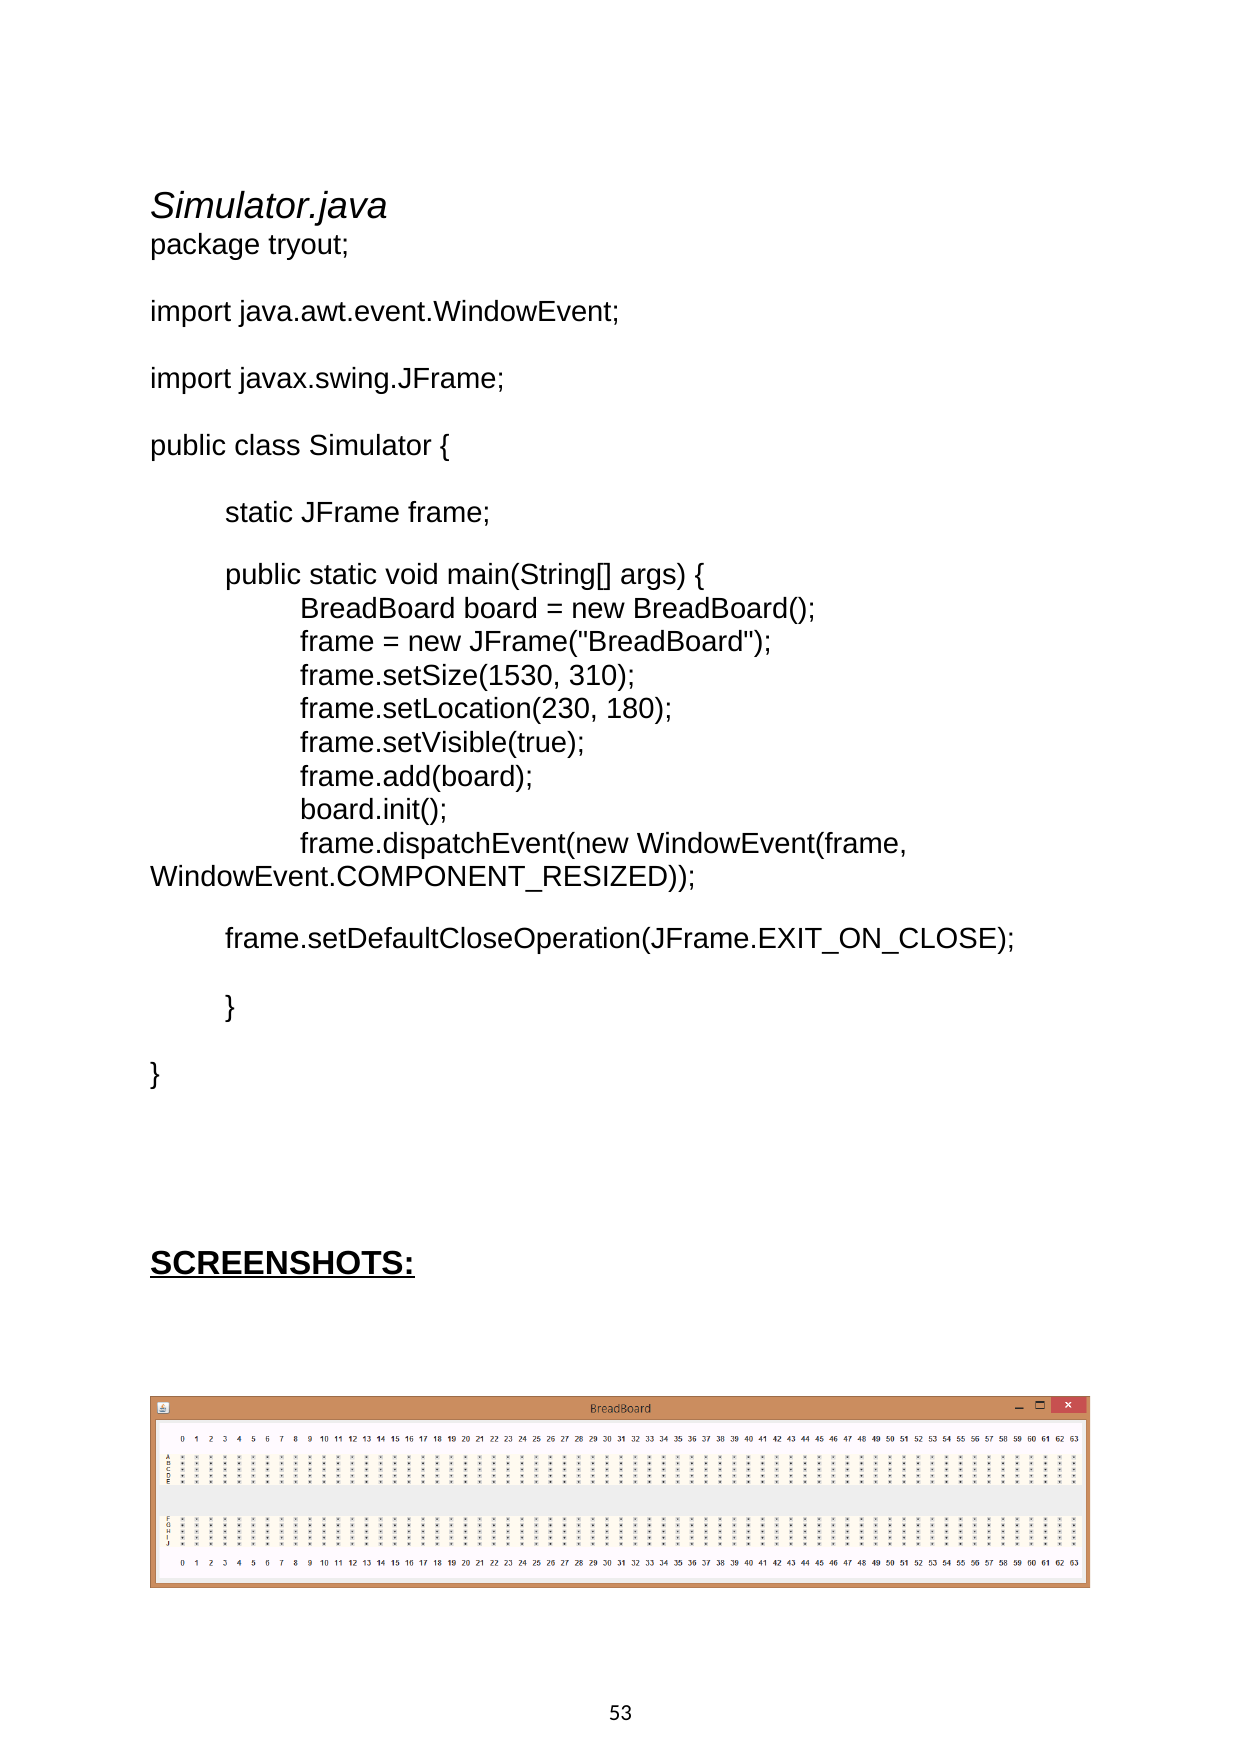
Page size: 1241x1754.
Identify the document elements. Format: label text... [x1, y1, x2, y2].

text } [150, 988, 1090, 1022]
text frame.add(board); [150, 758, 1090, 792]
text frame = new JFrame("BreadBoard"); [150, 624, 1090, 658]
text frame.setLocation(230, 180); [150, 691, 1090, 725]
text import javax.swing.JFrame; [150, 361, 1090, 394]
text public static void main(String[] args) { [150, 557, 1090, 591]
text frame.setSize(1530, 310); [150, 658, 1090, 691]
picture [150, 1396, 1091, 1588]
text Simulator.java [150, 183, 1090, 227]
text SCREENSHOTS: [150, 1243, 1090, 1281]
text frame.setVisible(true); [150, 725, 1090, 758]
text BreadBoard board = new BreadBoard(); [150, 591, 1090, 624]
text board.init(); [150, 792, 1090, 826]
text public class Simulator { [150, 428, 1090, 461]
text import java.awt.event.WindowEvent; [150, 294, 1090, 327]
text } [150, 1056, 1090, 1089]
text package tryout; [150, 227, 1090, 260]
text static JFrame frame; [150, 495, 1090, 528]
text frame.setDefaultCloseOperation(JFrame.EXIT_ON_CLOSE); [150, 893, 1090, 955]
text frame.dispatchEvent(new WindowEvent(frame, WindowEvent.COMPONENT_RESIZED)); [150, 826, 1090, 893]
